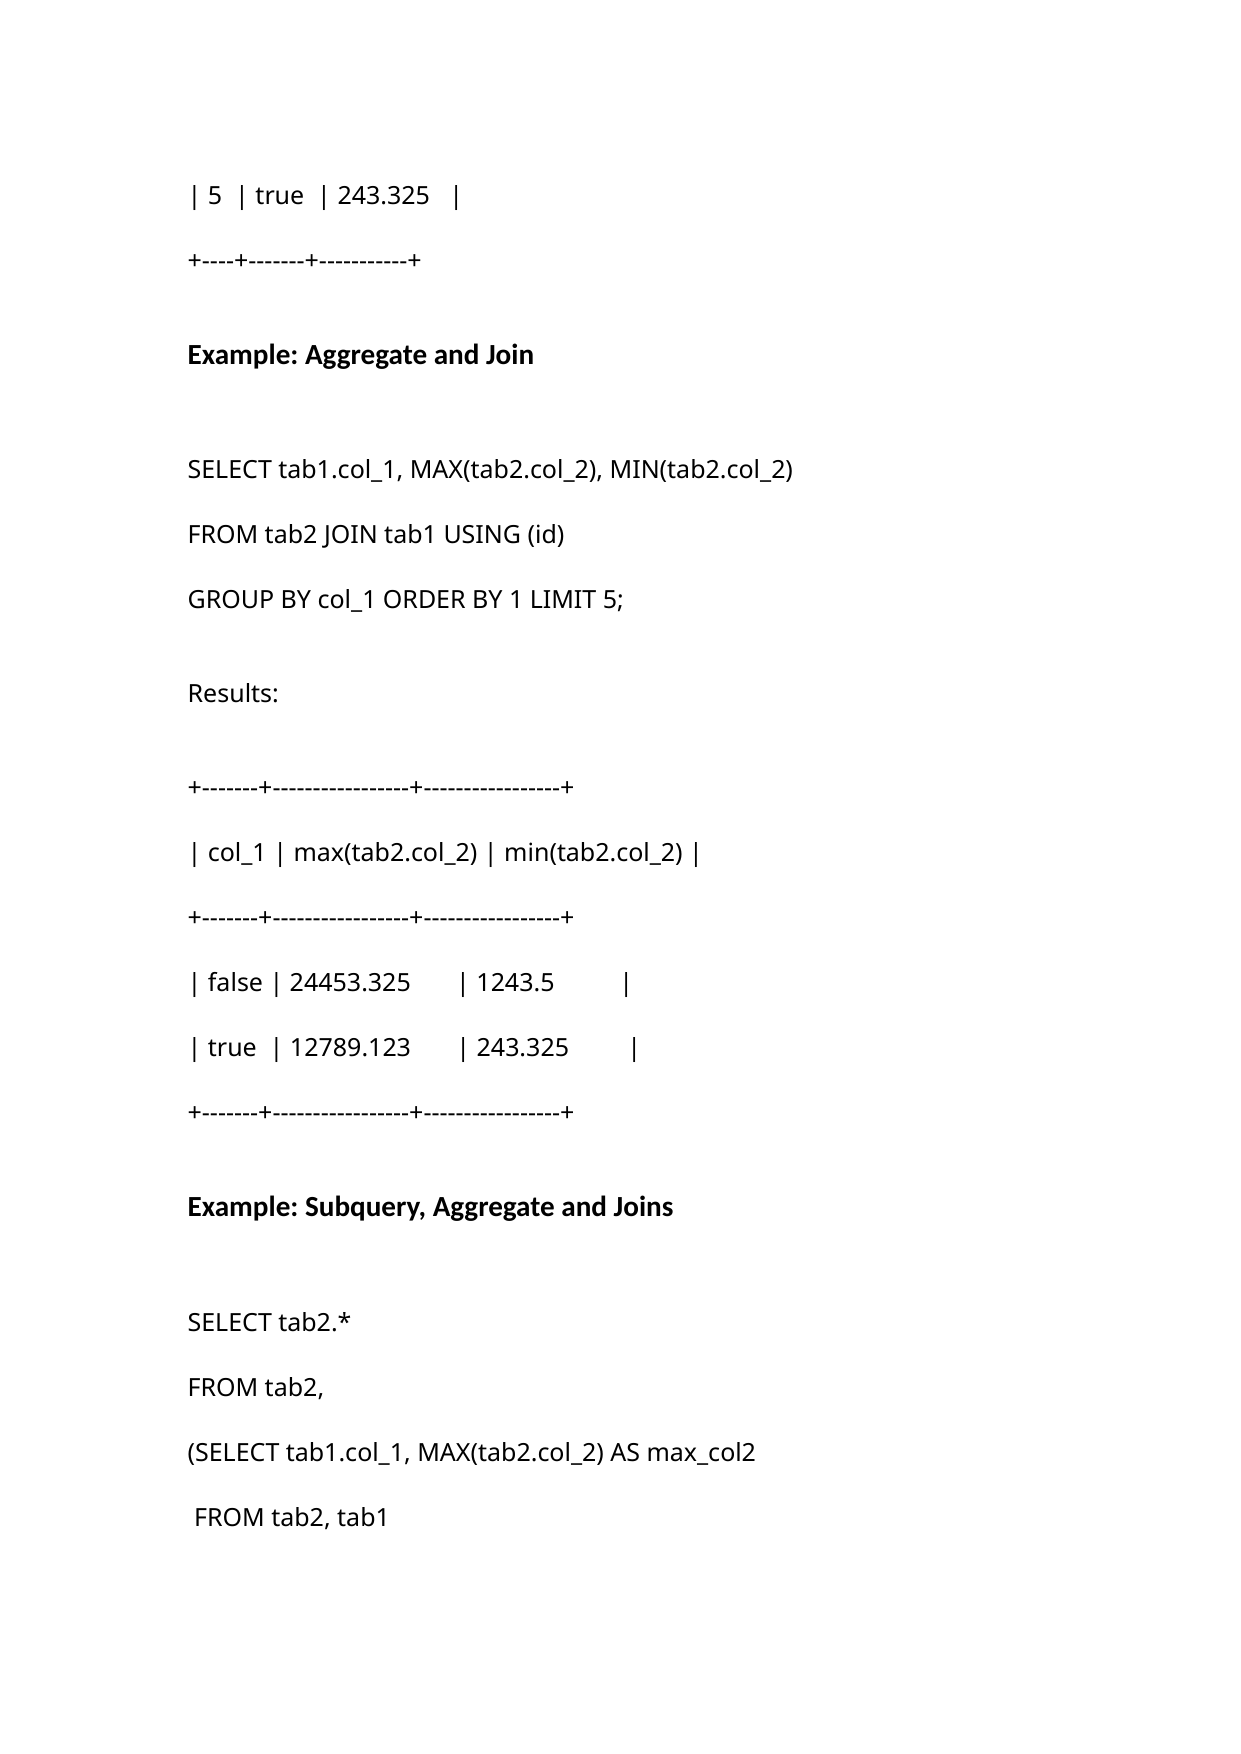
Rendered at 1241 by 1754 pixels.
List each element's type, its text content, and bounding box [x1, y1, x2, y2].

text (SELECT tab1.col_1, MAX(tab2.col_2) AS max_col2 [187, 1419, 1053, 1484]
text Results: [187, 660, 1053, 725]
text FROM tab2 JOIN tab1 USING (id) [187, 501, 1053, 566]
text +-------+-----------------+-----------------+ [187, 1079, 1053, 1144]
text | false | 24453.325 | 1243.5 | [187, 949, 1053, 1014]
text SELECT tab1.col_1, MAX(tab2.col_2), MIN(tab2.col_2) [187, 436, 1053, 501]
text | col_1 | max(tab2.col_2) | min(tab2.col_2) | [187, 819, 1053, 884]
subtitle Example: Subquery, Aggregate and Joins [187, 1174, 1053, 1239]
text | true | 12789.123 | 243.325 | [187, 1014, 1053, 1079]
subtitle Example: Aggregate and Join [187, 321, 1053, 386]
text SELECT tab2.* [187, 1289, 1053, 1354]
text +-------+-----------------+-----------------+ [187, 884, 1053, 949]
text +-------+-----------------+-----------------+ [187, 754, 1053, 819]
text | 5 | true | 243.325 | [187, 162, 1053, 227]
text FROM tab2, tab1 [187, 1484, 1053, 1549]
text FROM tab2, [187, 1354, 1053, 1419]
text GROUP BY col_1 ORDER BY 1 LIMIT 5; [187, 566, 1053, 631]
text +----+-------+-----------+ [187, 227, 1053, 292]
